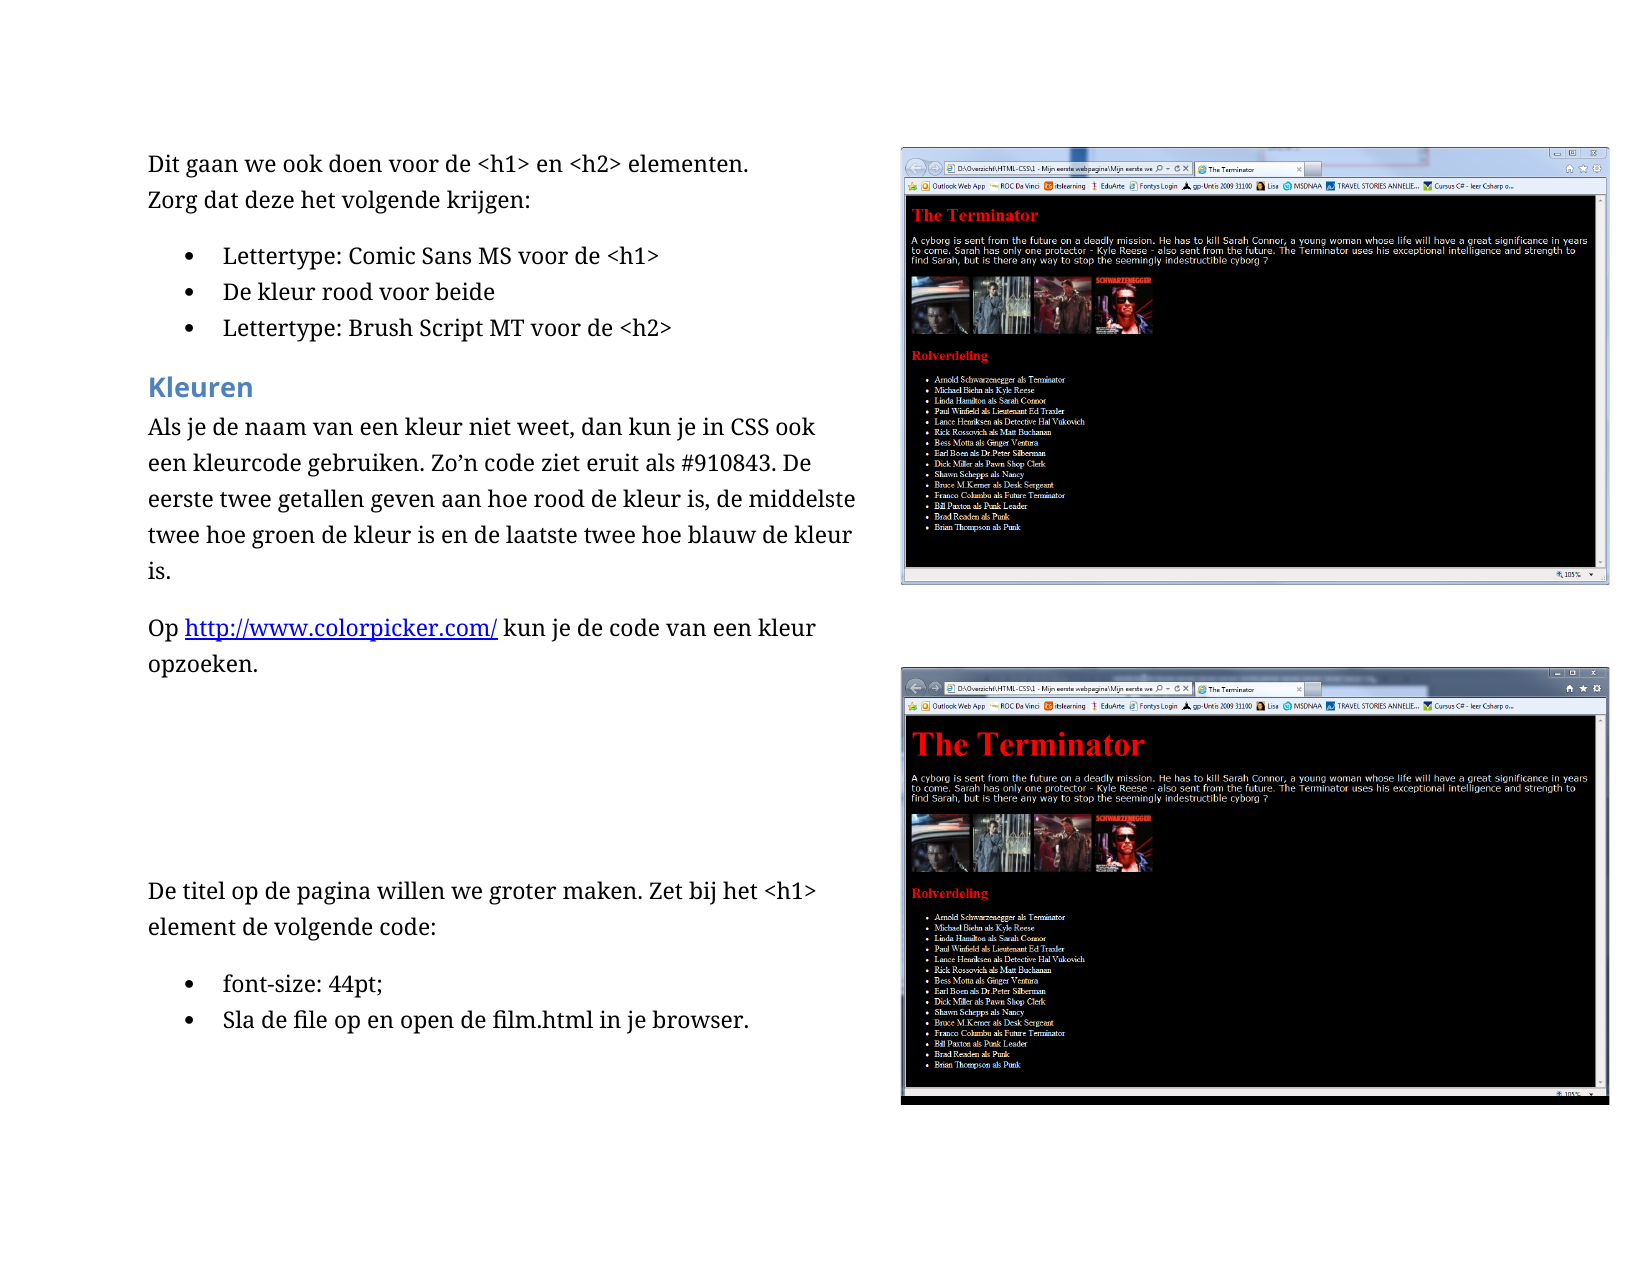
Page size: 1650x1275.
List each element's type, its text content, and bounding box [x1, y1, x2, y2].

list De kleur rood voor beide [185, 276, 856, 307]
picture [900, 147, 1610, 585]
text Als je de naam van een kleur niet weet, dan kun je in CSS ook een kleurcode gebruiken. Zo’n code ziet eruit als #910843. De eerste twee getallen geven aan hoe rood de kleur is, de middelste twee hoe groen de kleur is en de laatste twee hoe blauw de kleur is. [148, 411, 856, 586]
list Lettertype: Comic Sans MS voor de <h1> [185, 240, 856, 272]
text Dit gaan we ook doen voor de <h1> en <h2> elementen. Zorg dat deze het volgende krijgen: [148, 148, 856, 215]
list Sla de file op en open de film.html in je browser. [185, 1003, 856, 1035]
text Op http://www.colorpicker.com/ kun je de code van een kleur opzoeken. [148, 612, 856, 679]
picture [900, 667, 1610, 1105]
list Lettertype: Brush Script MT voor de <h2> [185, 312, 856, 343]
subtitle Kleuren [148, 369, 856, 406]
list font-size: 44pt; [185, 968, 856, 999]
text De titel op de pagina willen we groter maken. Zet bij het <h1> element de volgende code: [148, 875, 856, 942]
